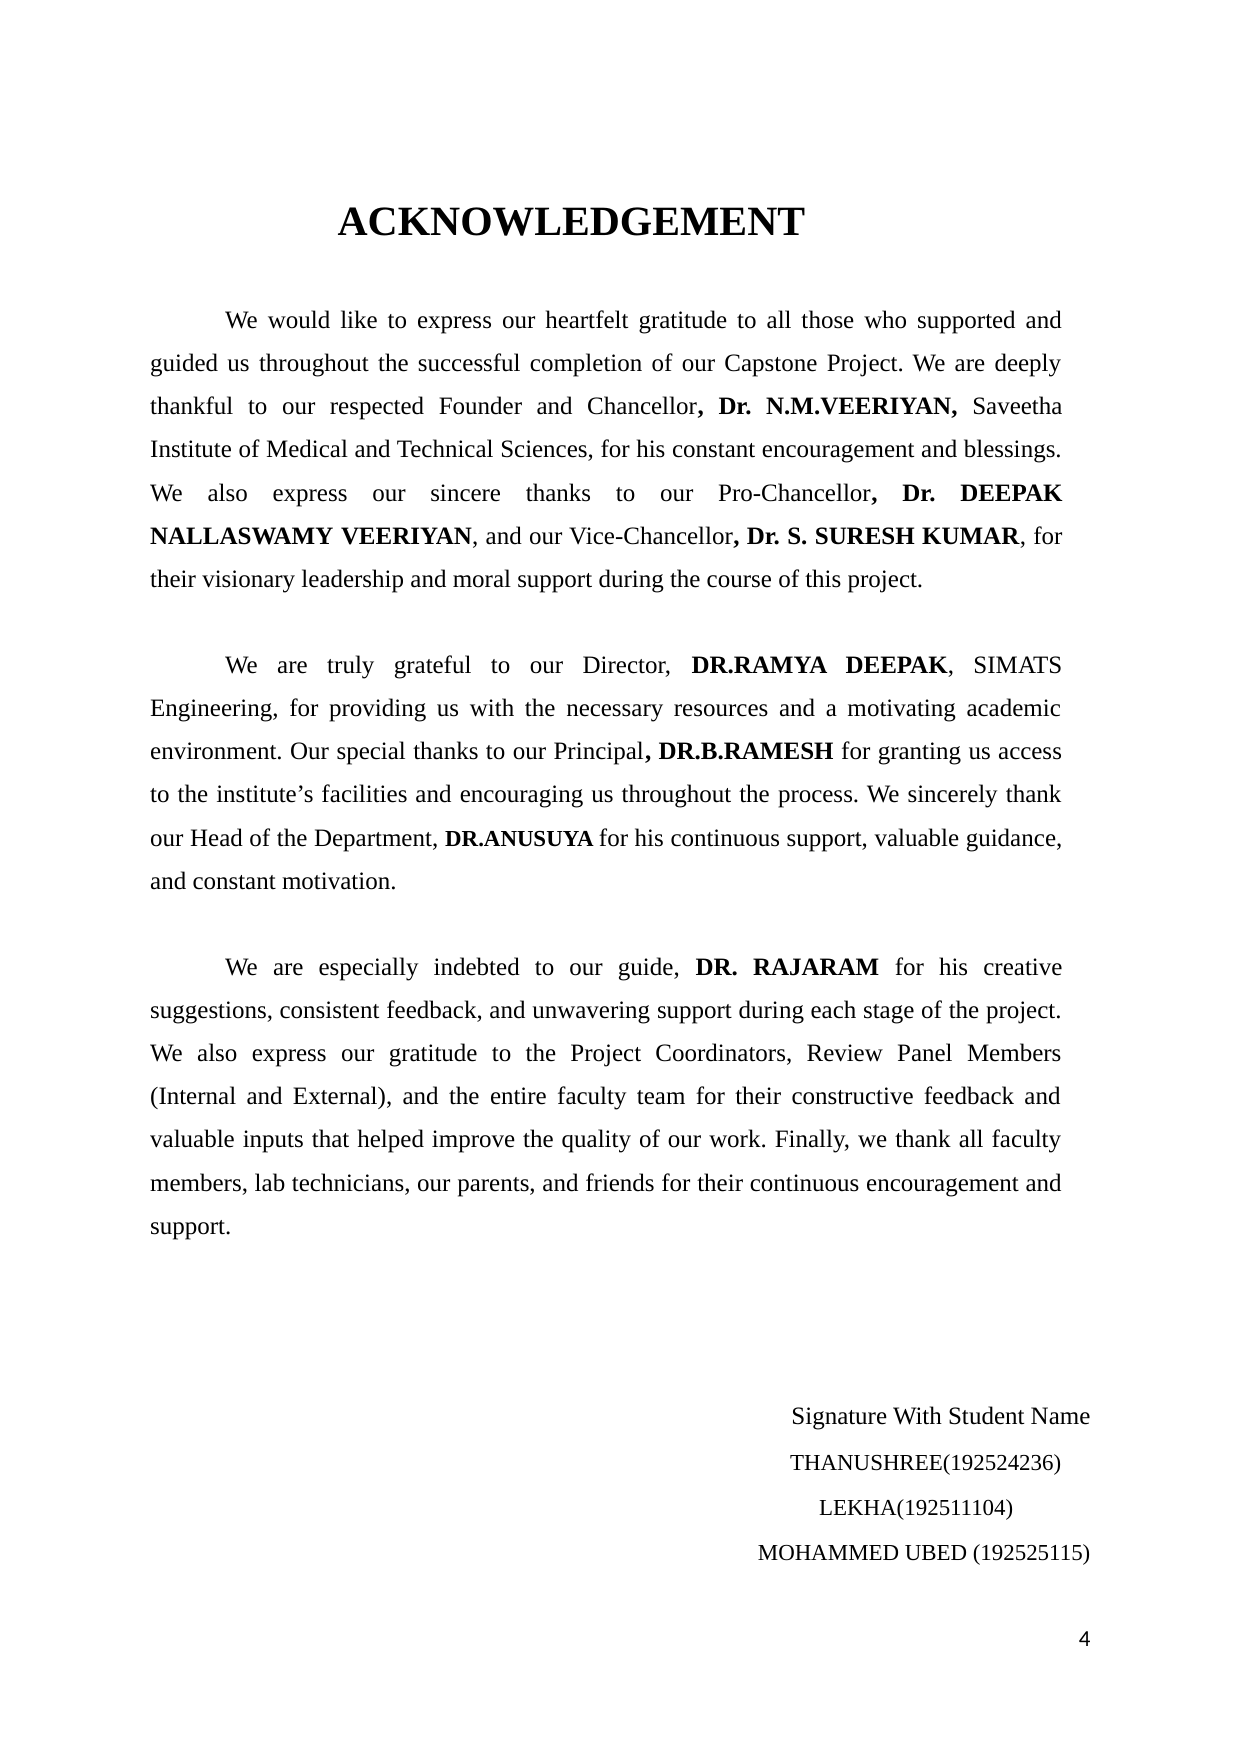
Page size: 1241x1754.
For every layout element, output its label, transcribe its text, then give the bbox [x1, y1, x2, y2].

text We would like to express our heartfelt gratitude to all those who supported and guided us throughout the successful completion of our Capstone Project. We are deeply thankful to our respected Founder and Chancellor, Dr. N.M.VEERIYAN, Saveetha Institute of Medical and Technical Sciences, for his constant encouragement and blessings. We also express our sincere thanks to our Pro-Chancellor, Dr. DEEPAK NALLASWAMY VEERIYAN, and our Vice-Chancellor, Dr. S. SURESH KUMAR, for their visionary leadership and moral support during the course of this project. [150, 305, 1062, 593]
text ACKNOWLEDGEMENT [150, 197, 1090, 245]
text MOHAMMED UBED (192525115) [150, 1539, 1090, 1566]
text Signature With Student Name [150, 1401, 1090, 1430]
text THANUSHREE(192524236) [150, 1449, 1090, 1476]
text We are truly grateful to our Director, DR.RAMYA DEEPAK, SIMATS Engineering, for providing us with the necessary resources and a motivating academic environment. Our special thanks to our Principal, DR.B.RAMESH for granting us access to the institute’s facilities and encouraging us throughout the process. We sincerely thank our Head of the Department, DR.ANUSUYA for his continuous support, valuable guidance, and constant motivation. [150, 650, 1062, 894]
text We are especially indebted to our guide, DR. RAJARAM for his creative suggestions, consistent feedback, and unwavering support during each stage of the project. We also express our gratitude to the Project Coordinators, Review Panel Members (Internal and External), and the entire faculty team for their constructive feedback and valuable inputs that helped improve the quality of our work. Finally, we thank all faculty members, lab technicians, our parents, and friends for their continuous encouragement and support. [150, 952, 1062, 1239]
text LEKHA(192511104) [150, 1494, 1090, 1521]
